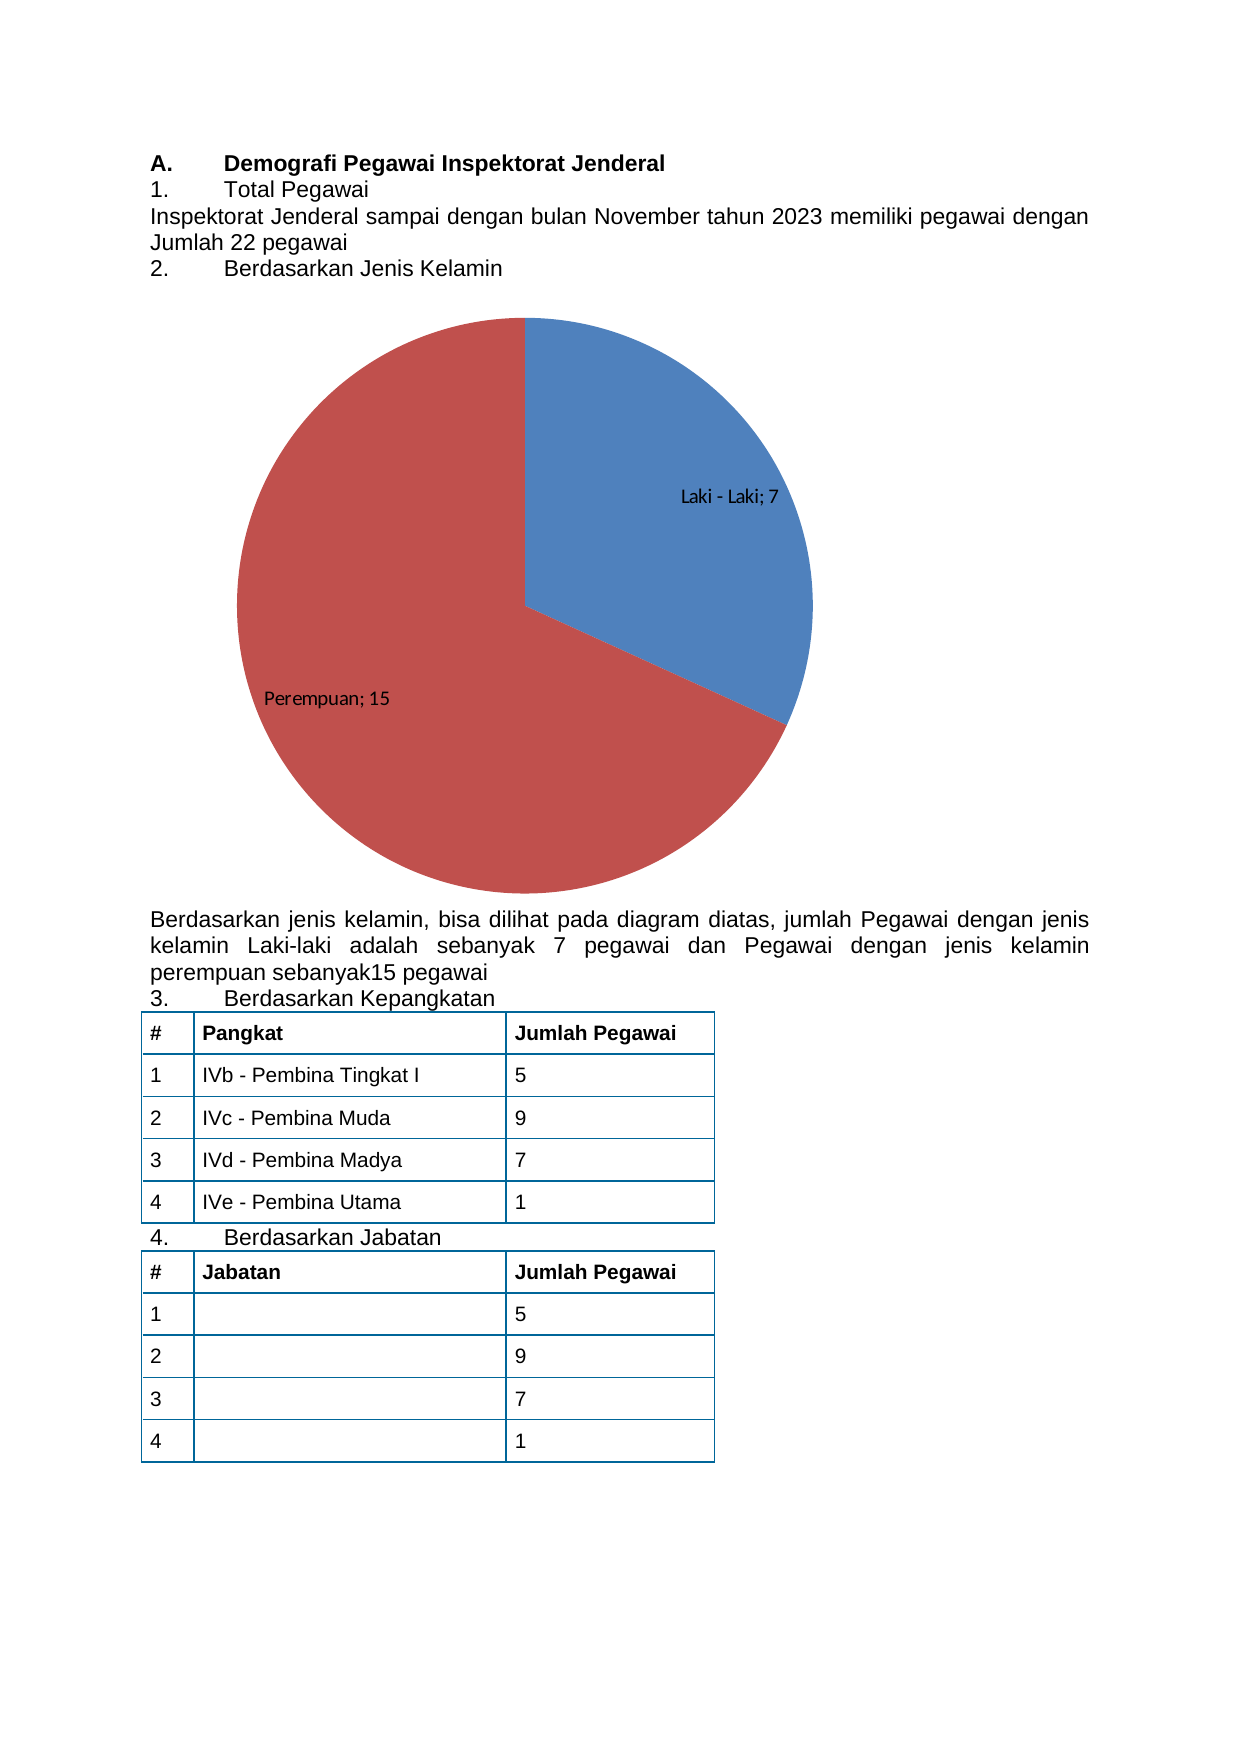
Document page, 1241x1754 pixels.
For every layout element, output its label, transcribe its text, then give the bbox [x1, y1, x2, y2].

subtitle Total Pegawai [150, 176, 1090, 203]
table_cell 1 [507, 1420, 714, 1461]
table_header Pangkat [195, 1013, 505, 1053]
table_cell 7 [507, 1378, 714, 1419]
subtitle Demografi Pegawai Inspektorat Jenderal [150, 150, 1090, 176]
table_cell 3 [142, 1139, 193, 1180]
table_cell 4 [142, 1420, 193, 1461]
table_cell 5 [507, 1294, 714, 1334]
table_cell 7 [507, 1139, 714, 1180]
table_cell [195, 1420, 505, 1461]
table_cell 3 [142, 1378, 193, 1419]
table_cell [195, 1294, 505, 1334]
table_header # [142, 1252, 193, 1292]
subtitle Berdasarkan Jenis Kelamin [150, 255, 1090, 282]
table_cell IVe - Pembina Utama [195, 1182, 505, 1222]
subtitle Berdasarkan Kepangkatan [150, 985, 1090, 1011]
table_cell 2 [142, 1335, 193, 1377]
table_cell IVb - Pembina Tingkat I [195, 1055, 505, 1096]
table_cell 1 [507, 1182, 714, 1222]
table_cell IVd - Pembina Madya [195, 1139, 505, 1180]
text Inspektorat Jenderal sampai dengan bulan November tahun 2023 memiliki pegawai dengan Jumlah 22 pegawai [150, 203, 1090, 255]
text Berdasarkan jenis kelamin, bisa dilihat pada diagram diatas, jumlah Pegawai dengan jenis kelamin Laki-laki adalah sebanyak 7 pegawai dan Pegawai dengan jenis kelamin perempuan sebanyak15 pegawai [150, 906, 1090, 985]
table_header Jumlah Pegawai [507, 1252, 714, 1292]
table_cell 2 [142, 1097, 193, 1138]
subtitle Berdasarkan Jabatan [150, 1224, 1090, 1250]
table_header Jumlah Pegawai [507, 1013, 714, 1053]
table_cell 9 [507, 1336, 714, 1377]
table_cell 1 [142, 1293, 193, 1334]
table_cell 9 [507, 1097, 714, 1138]
table_header Jabatan [195, 1252, 505, 1292]
table_cell IVc - Pembina Muda [195, 1097, 505, 1138]
table_cell [195, 1378, 505, 1419]
table_cell [195, 1336, 505, 1377]
table_cell 1 [142, 1054, 193, 1096]
table_cell 5 [507, 1055, 714, 1096]
table_header # [142, 1013, 193, 1053]
table_cell 4 [142, 1181, 193, 1222]
